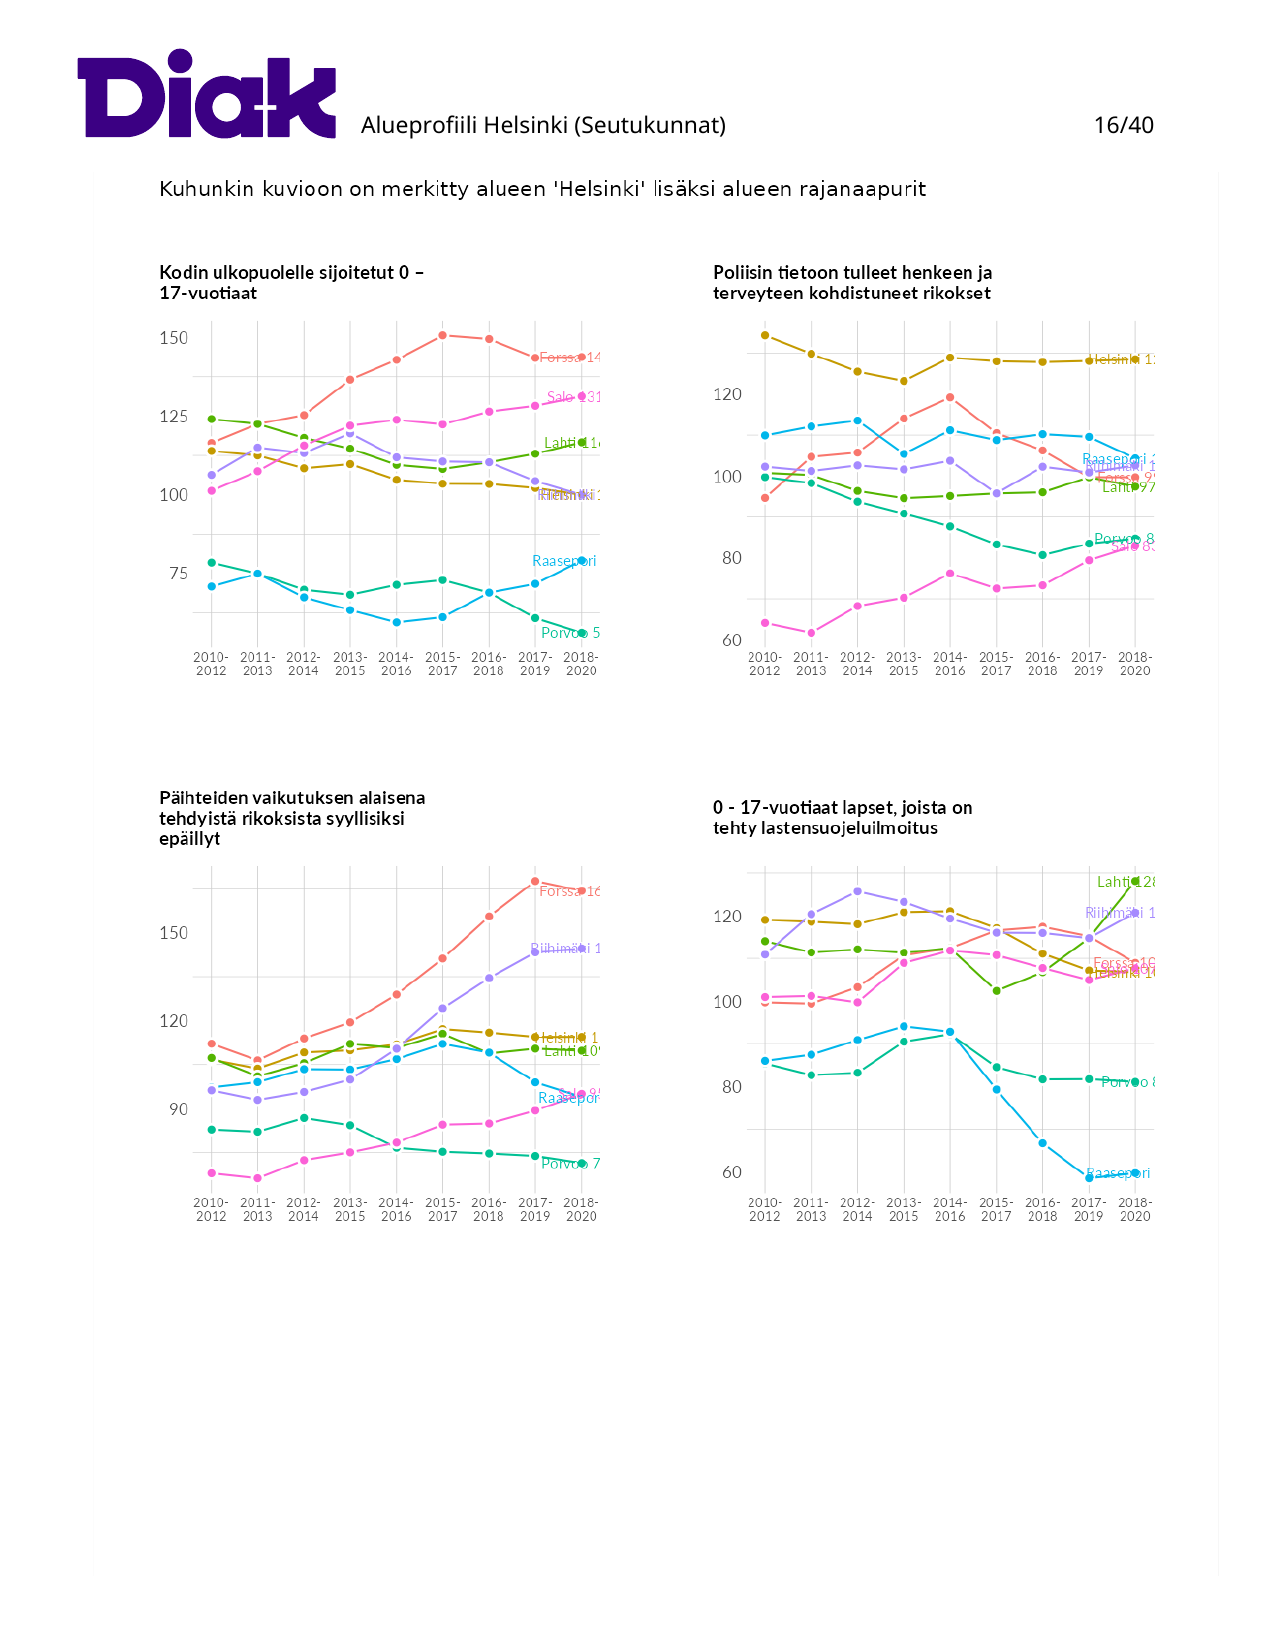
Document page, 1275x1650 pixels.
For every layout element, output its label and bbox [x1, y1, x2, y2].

picture [93, 172, 1219, 1576]
